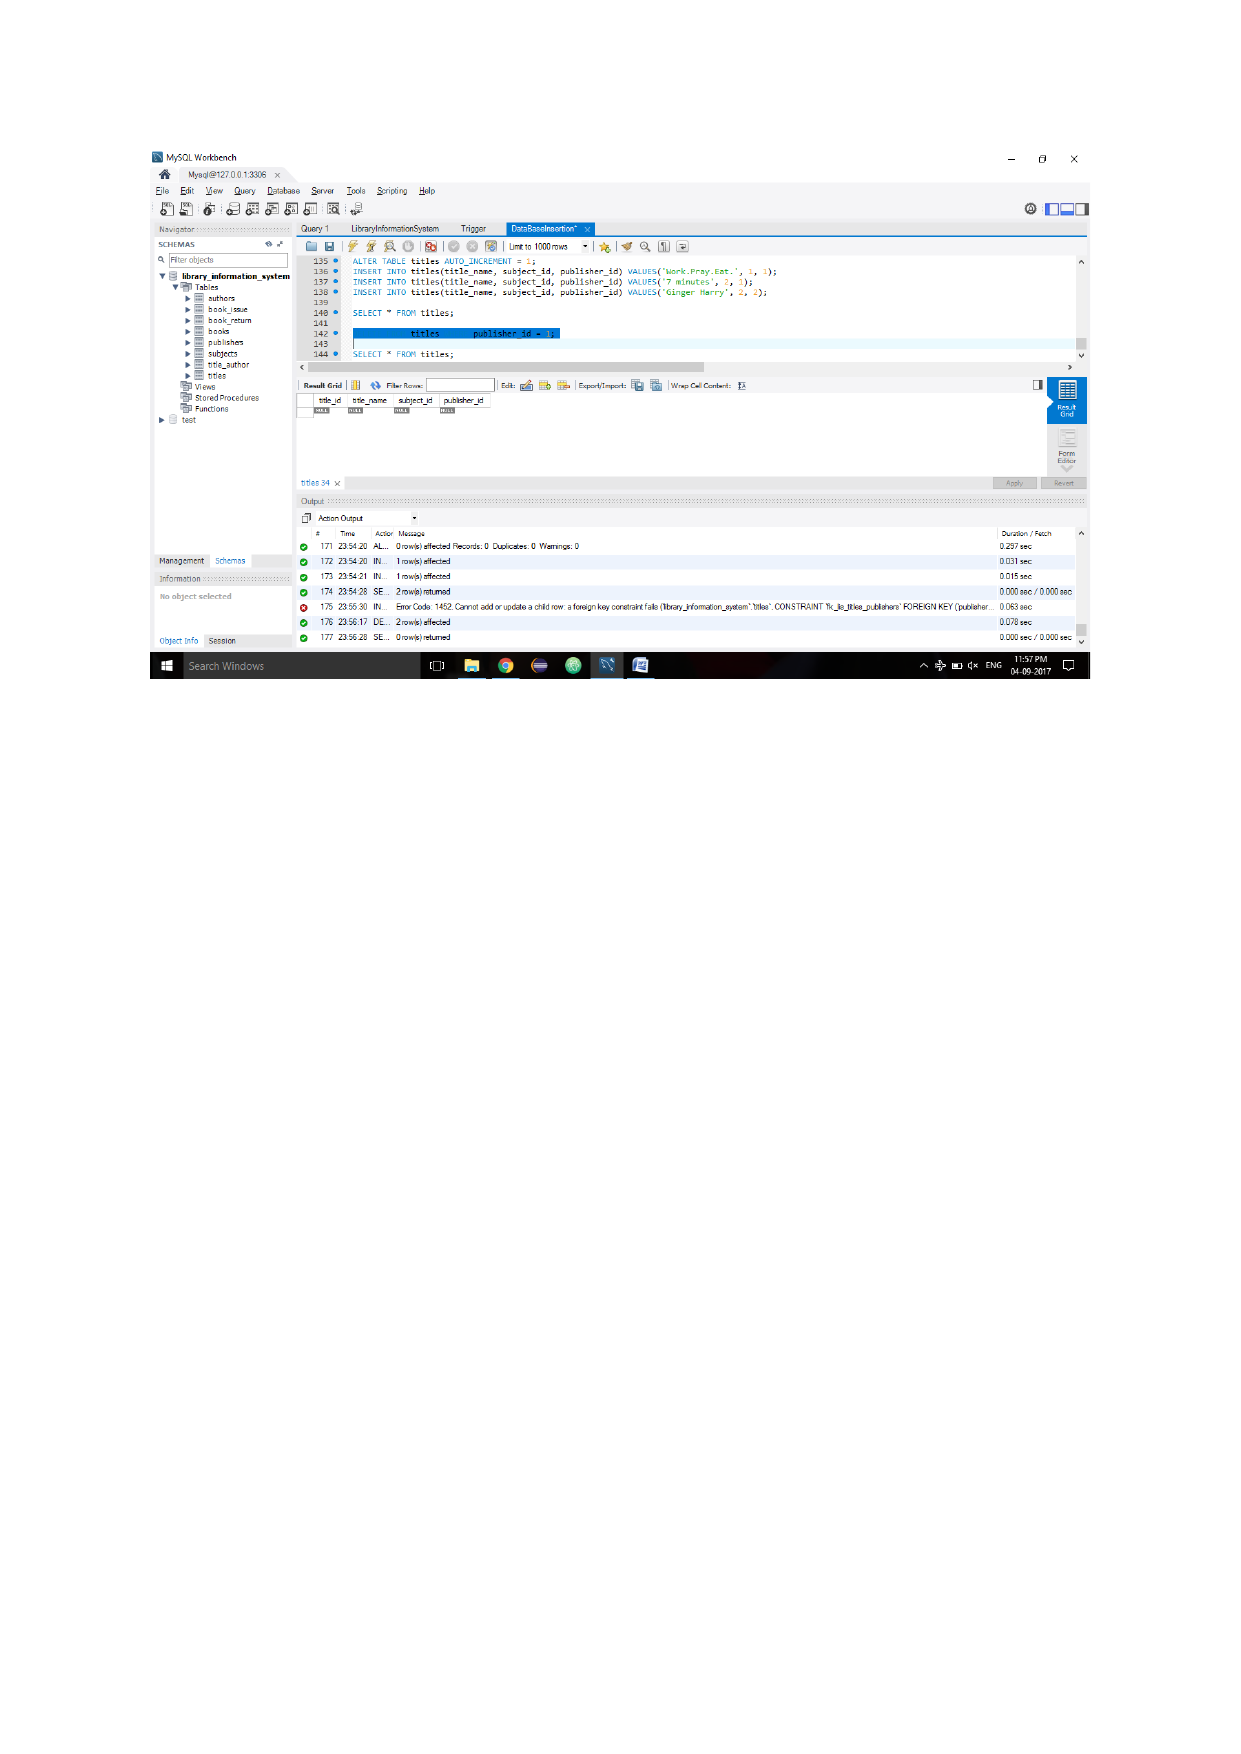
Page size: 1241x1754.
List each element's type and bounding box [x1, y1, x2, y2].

picture [150, 150, 1091, 679]
